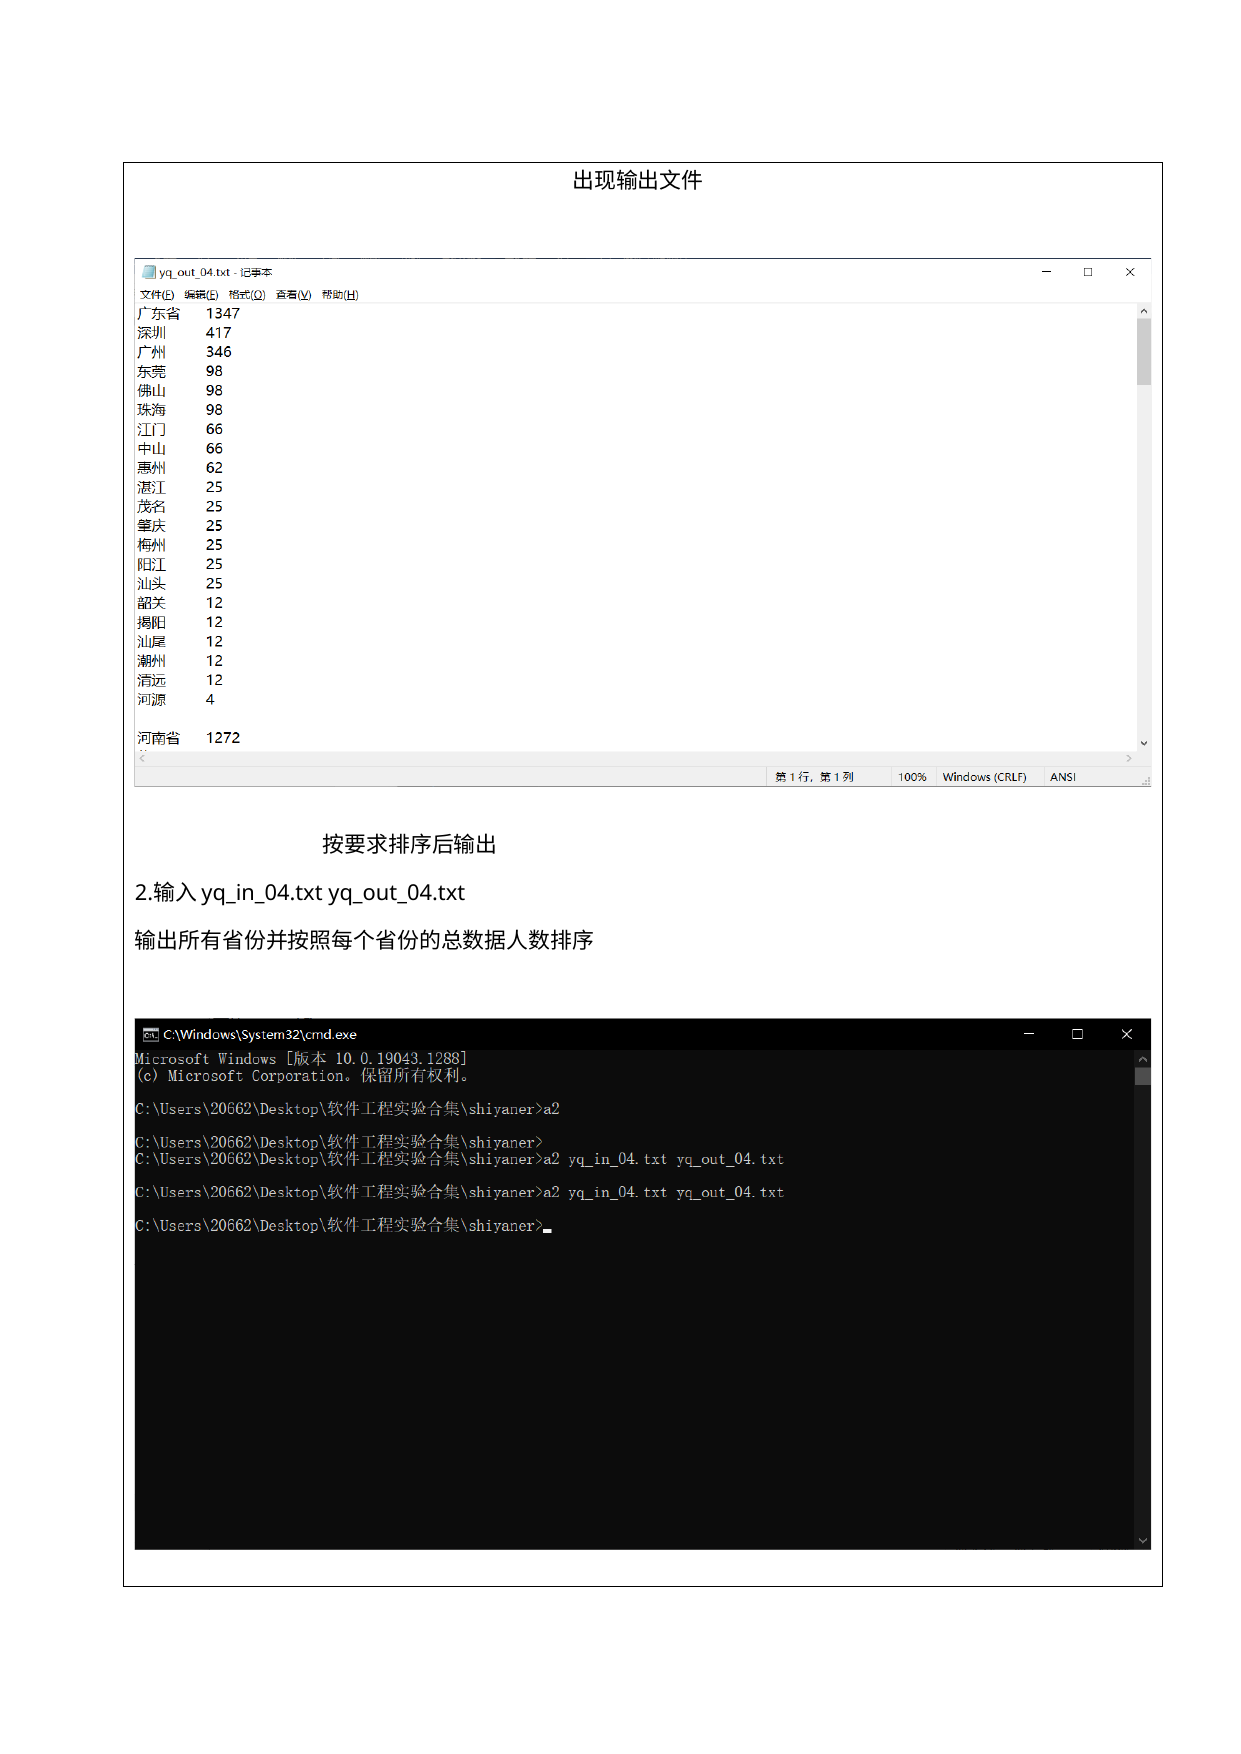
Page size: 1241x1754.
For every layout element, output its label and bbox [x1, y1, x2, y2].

picture [134, 1018, 1152, 1550]
picture [134, 258, 1152, 787]
table_cell [124, 163, 1162, 1586]
